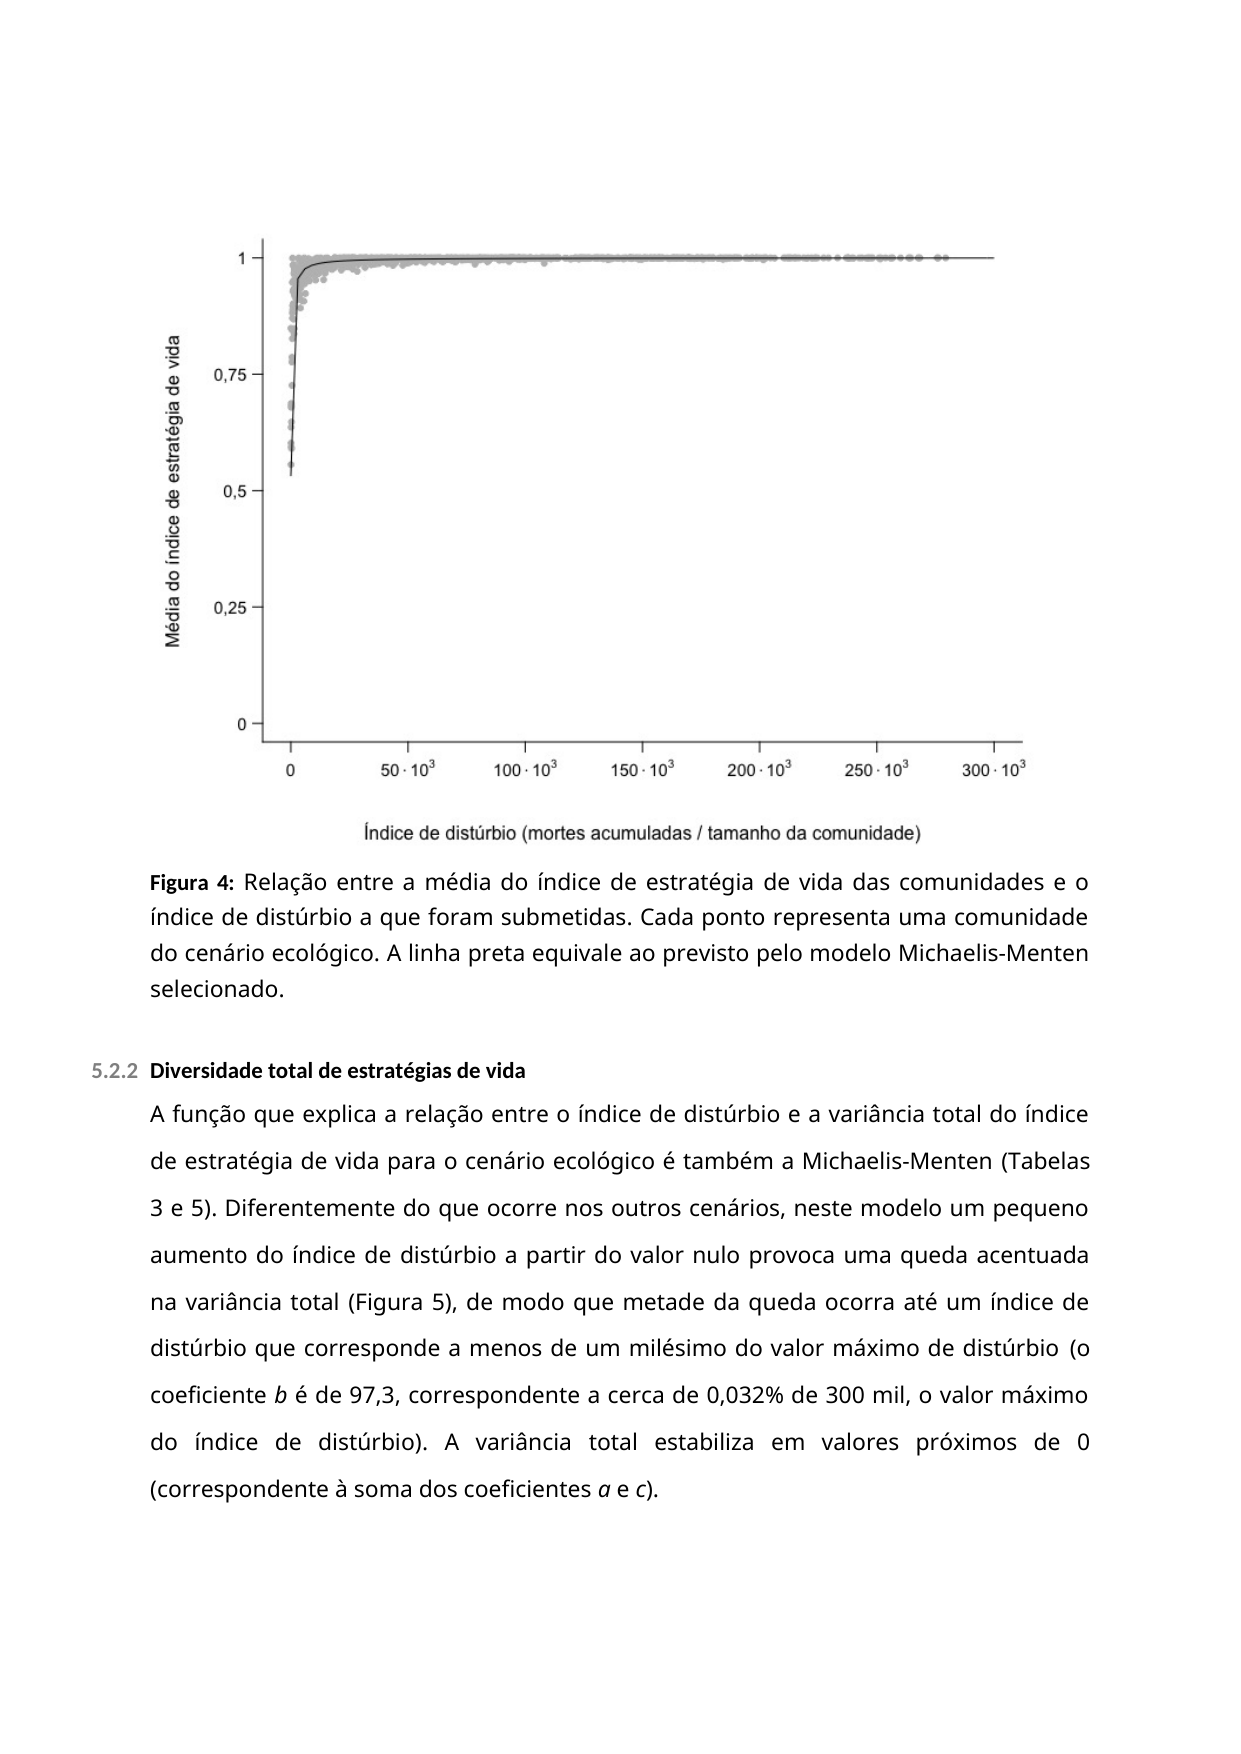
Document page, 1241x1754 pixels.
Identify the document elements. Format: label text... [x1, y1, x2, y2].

text Figura 4: Relação entre a média do índice de estratégia de vida das comunidades e o índice de distúrbio a que foram submetidas. Cada ponto representa uma comunidade do cenário ecológico. A linha preta equivale ao previsto pelo modelo Michaelis-Menten selecionado. [150, 865, 1090, 1004]
text 5.2.2 Diversidade total de estratégias de vida [91, 1056, 1090, 1084]
picture [150, 150, 1090, 855]
text A função que explica a relação entre o índice de distúrbio e a variância total do índice de estratégia de vida para o cenário ecológico é também a Michaelis-Menten (Tabelas 3 e 5). Diferentemente do que ocorre nos outros cenários, neste modelo um pequeno aumento do índice de distúrbio a partir do valor nulo provoca uma queda acentuada na variância total (Figura 5), de modo que metade da queda ocorra até um índice de distúrbio que corresponde a menos de um milésimo do valor máximo de distúrbio (o coeficiente b é de 97,3, correspondente a cerca de 0,032% de 300 mil, o valor máximo do índice de distúrbio). A variância total estabiliza em valores próximos de 0 (correspondente à soma dos coeficientes a e c). [150, 1098, 1090, 1504]
